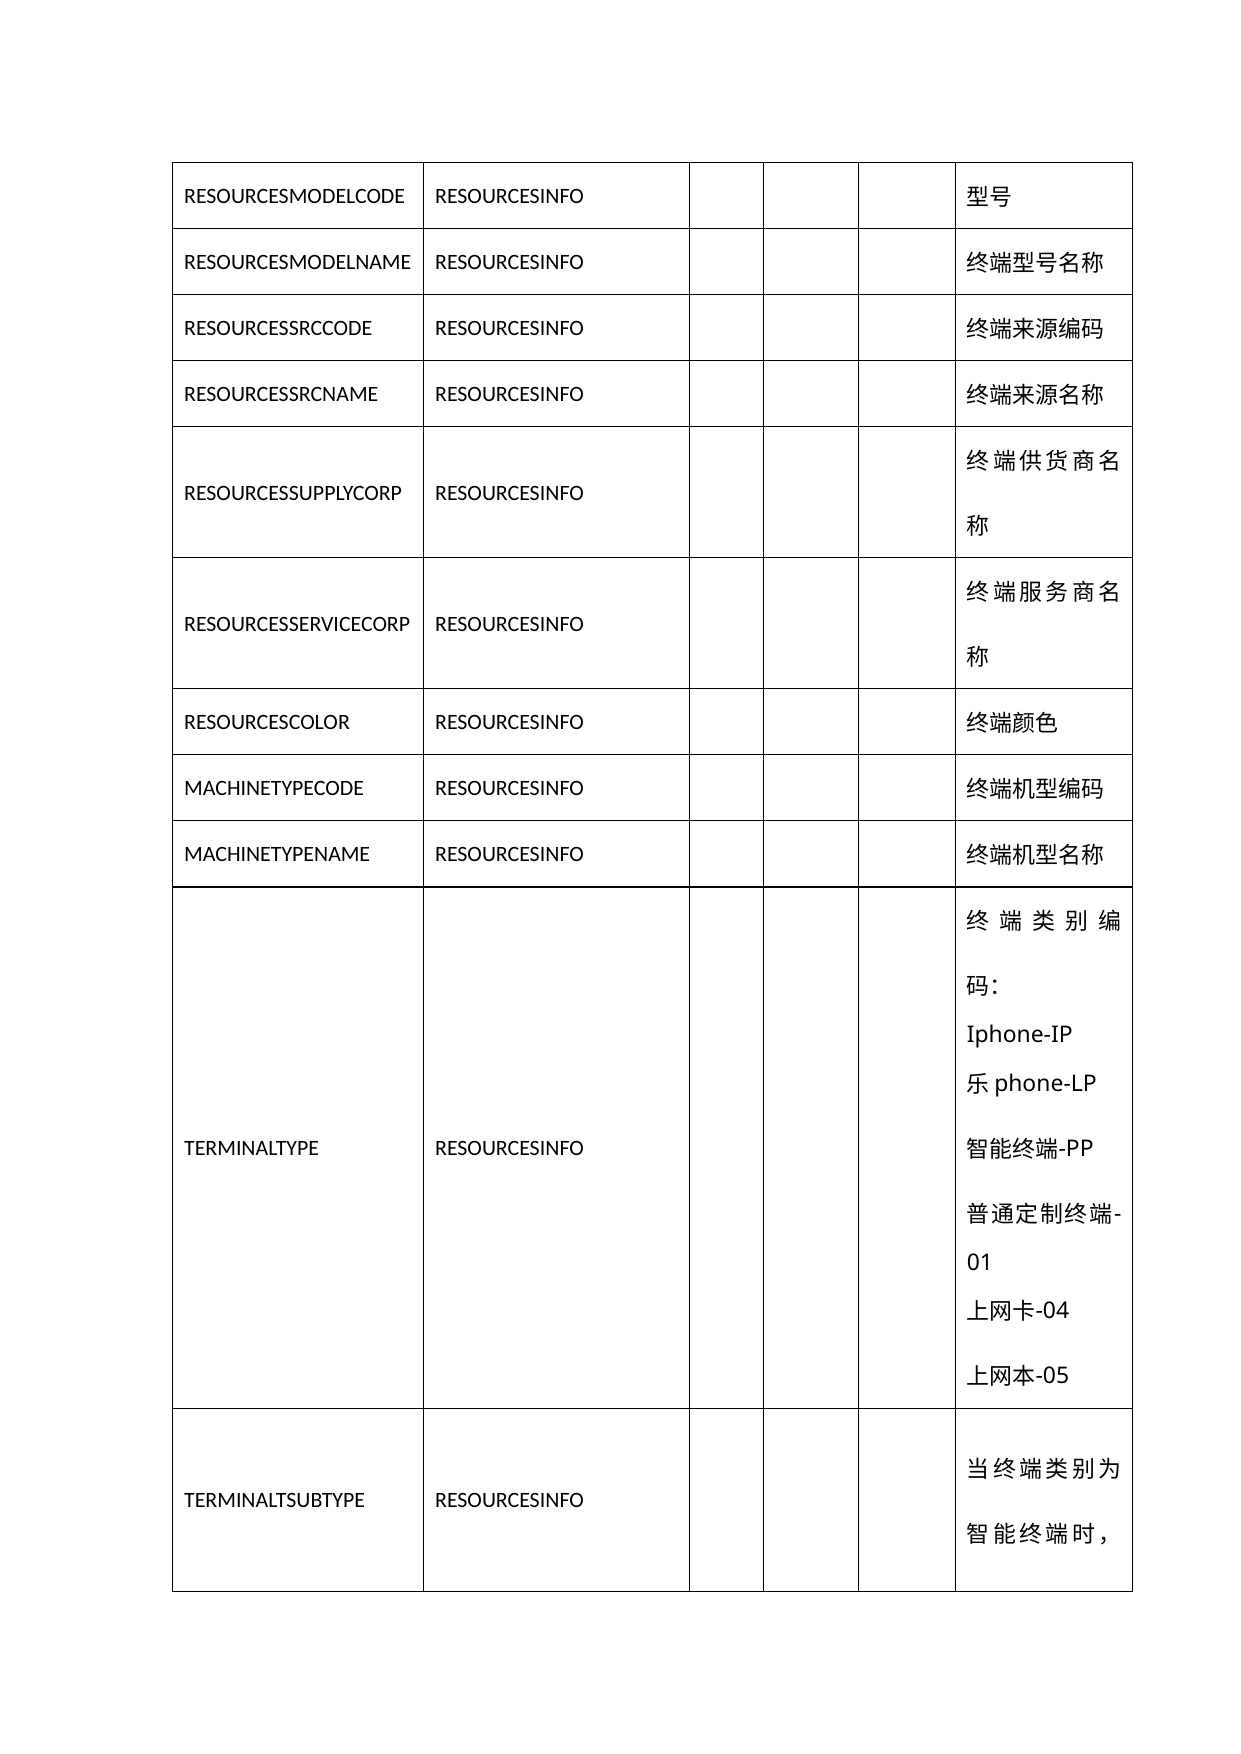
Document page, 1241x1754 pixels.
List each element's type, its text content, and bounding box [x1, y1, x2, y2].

table_cell [690, 888, 763, 1407]
table_cell 终端服务商名称 [956, 558, 1132, 688]
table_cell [956, 1409, 1132, 1591]
table_cell RESOURCESINFO [424, 755, 689, 820]
table_cell [859, 821, 955, 886]
table_cell [764, 427, 858, 557]
table_cell MACHINETYPENAME [173, 821, 423, 886]
table_cell RESOURCESINFO [424, 229, 689, 294]
table_cell [690, 361, 763, 426]
table_cell RESOURCESMODELCODE [173, 163, 423, 228]
table_cell TERMINALTYPE [173, 888, 423, 1407]
table_cell [764, 689, 858, 754]
table_cell RESOURCESSRCCODE [173, 295, 423, 360]
table_cell RESOURCESSRCNAME [173, 361, 423, 426]
table_cell [690, 755, 763, 820]
table_cell RESOURCESINFO [424, 558, 689, 688]
table_cell 终端供货商名称 [956, 427, 1132, 557]
table_cell [859, 558, 955, 688]
table_cell [764, 361, 858, 426]
table_cell [690, 558, 763, 688]
table_cell [690, 295, 763, 360]
table_cell RESOURCESINFO [424, 361, 689, 426]
table_cell 终端类别编码： Iphone-IP 乐phone-LP 智能终端-PP 普通定制终端-01 上网卡-04 上网本-05 [956, 888, 1132, 1407]
table_cell RESOURCESINFO [424, 689, 689, 754]
table_cell [859, 295, 955, 360]
table_cell [859, 229, 955, 294]
table_cell [764, 229, 858, 294]
table_cell RESOURCESINFO [424, 427, 689, 557]
table_cell [764, 1409, 858, 1591]
table_cell [859, 888, 955, 1407]
table_cell [764, 821, 858, 886]
table_cell 终端机型编码 [956, 755, 1132, 820]
table_cell [859, 163, 955, 228]
table_cell 型号 [956, 163, 1132, 228]
table_cell [859, 361, 955, 426]
table_cell [764, 888, 858, 1407]
table_cell RESOURCESINFO [424, 888, 689, 1407]
table_cell 终端型号名称 [956, 229, 1132, 294]
table_cell [764, 163, 858, 228]
table_cell RESOURCESINFO [424, 163, 689, 228]
table_cell MACHINETYPECODE [173, 755, 423, 820]
table_cell [690, 427, 763, 557]
table_cell RESOURCESCOLOR [173, 689, 423, 754]
table_cell RESOURCESINFO [424, 821, 689, 886]
table_cell [690, 821, 763, 886]
table_cell [859, 1409, 955, 1591]
table_cell [764, 755, 858, 820]
table_cell [690, 1409, 763, 1591]
table_cell [859, 689, 955, 754]
table_cell [690, 229, 763, 294]
table_cell [690, 163, 763, 228]
table_cell [764, 295, 858, 360]
table_cell RESOURCESINFO [424, 295, 689, 360]
table_cell RESOURCESSERVICECORP [173, 558, 423, 688]
table_cell 终端来源名称 [956, 361, 1132, 426]
table_cell 终端机型名称 [956, 821, 1132, 886]
table_cell [859, 755, 955, 820]
table_cell RESOURCESINFO [424, 1409, 689, 1591]
table_cell [859, 427, 955, 557]
table_cell TERMINALTSUBTYPE [173, 1409, 423, 1591]
table_cell RESOURCESMODELNAME [173, 229, 423, 294]
table_cell RESOURCESSUPPLYCORP [173, 427, 423, 557]
table_cell 终端颜色 [956, 689, 1132, 754]
table_cell 终端来源编码 [956, 295, 1132, 360]
table_cell [690, 689, 763, 754]
table_cell [764, 558, 858, 688]
